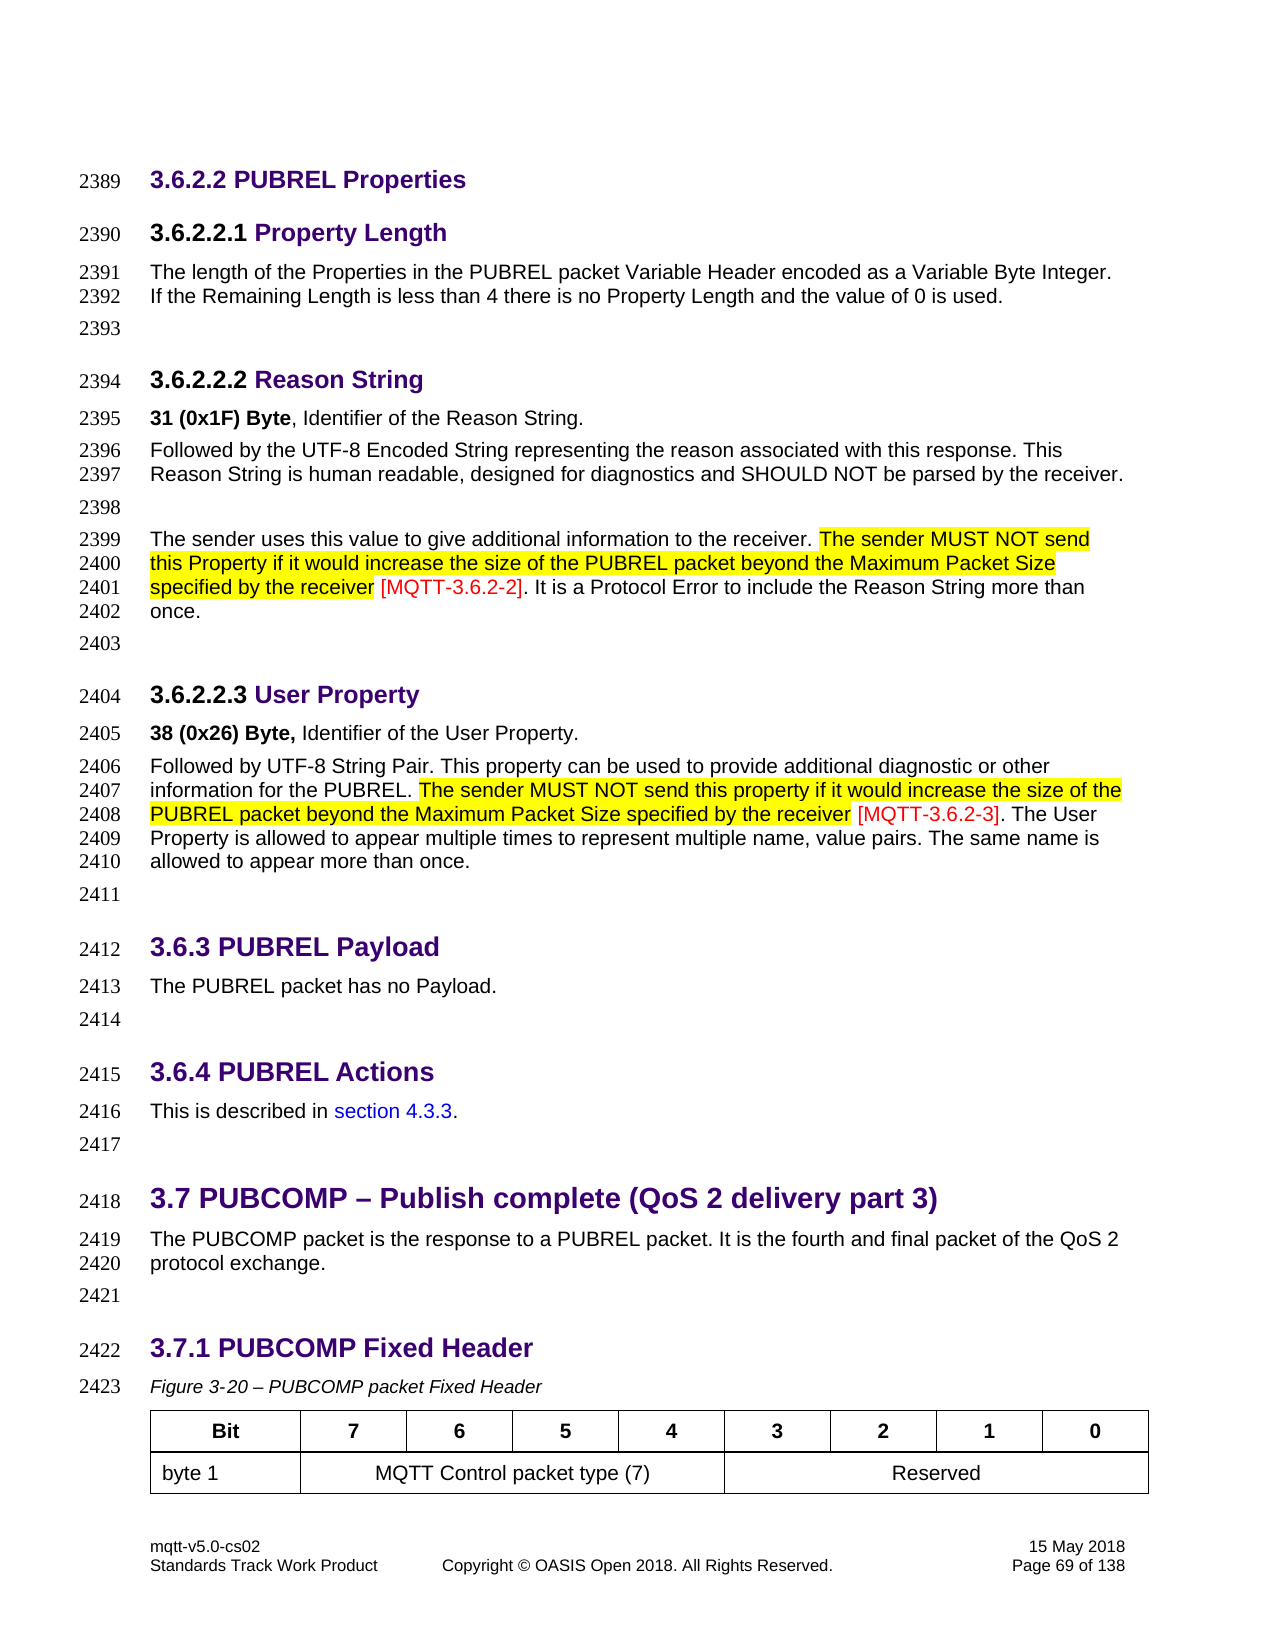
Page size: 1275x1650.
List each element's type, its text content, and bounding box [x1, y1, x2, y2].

subtitle Property Length [150, 218, 1125, 247]
text This is described in section 4.3.3. [150, 1099, 1125, 1123]
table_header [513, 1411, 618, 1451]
subtitle PUBCOMP Fixed Header [150, 1332, 1125, 1363]
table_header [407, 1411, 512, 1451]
subtitle PUBCOMP – Publish complete (QoS 2 delivery part 3) [150, 1181, 1125, 1214]
text 38 (0x26) Byte, Identifier of the User Property. [150, 721, 1125, 745]
subtitle PUBREL Actions [150, 1056, 1125, 1087]
text 31 (0x1F) Byte, Identifier of the Reason String. [150, 406, 1125, 430]
text The PUBREL packet has no Payload. [150, 974, 1125, 998]
subtitle Reason String [150, 365, 1125, 393]
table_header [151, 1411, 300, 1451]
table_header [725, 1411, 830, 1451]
text The length of the Properties in the PUBREL packet Variable Header encoded as a Variable Byte Integer. If the Remaining Length is less than 4 there is no Property Length and the value of 0 is used. [150, 259, 1125, 307]
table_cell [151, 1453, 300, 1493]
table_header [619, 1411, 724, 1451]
text Followed by the UTF-8 Encoded String representing the reason associated with this response. This Reason String is human readable, designed for diagnostics and SHOULD NOT be parsed by the receiver. [150, 438, 1125, 486]
subtitle PUBREL Properties [150, 164, 1125, 193]
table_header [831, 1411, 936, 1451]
subtitle User Property [150, 680, 1125, 709]
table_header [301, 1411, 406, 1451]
subtitle PUBREL Payload [150, 931, 1125, 962]
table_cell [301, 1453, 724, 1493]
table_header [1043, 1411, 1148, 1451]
text Followed by UTF-8 String Pair. This property can be used to provide additional diagnostic or other information for the PUBREL. The sender MUST NOT send this property if it would increase the size of the PUBREL packet beyond the Maximum Packet Size specified by the receiver [MQTT-3.6.2-3]. The User Property is allowed to appear multiple times to represent multiple name, value pairs. The same name is allowed to appear more than once. [150, 753, 1125, 873]
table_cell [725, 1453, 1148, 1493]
text The PUBCOMP packet is the response to a PUBREL packet. It is the fourth and final packet of the QoS 2 protocol exchange. [150, 1227, 1125, 1274]
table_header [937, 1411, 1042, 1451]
text The sender uses this value to give additional information to the receiver. The sender MUST NOT send this Property if it would increase the size of the PUBREL packet beyond the Maximum Packet Size specified by the receiver [MQTT-3.6.2-2]. It is a Protocol Error to include the Reason String more than once. [150, 527, 1125, 623]
